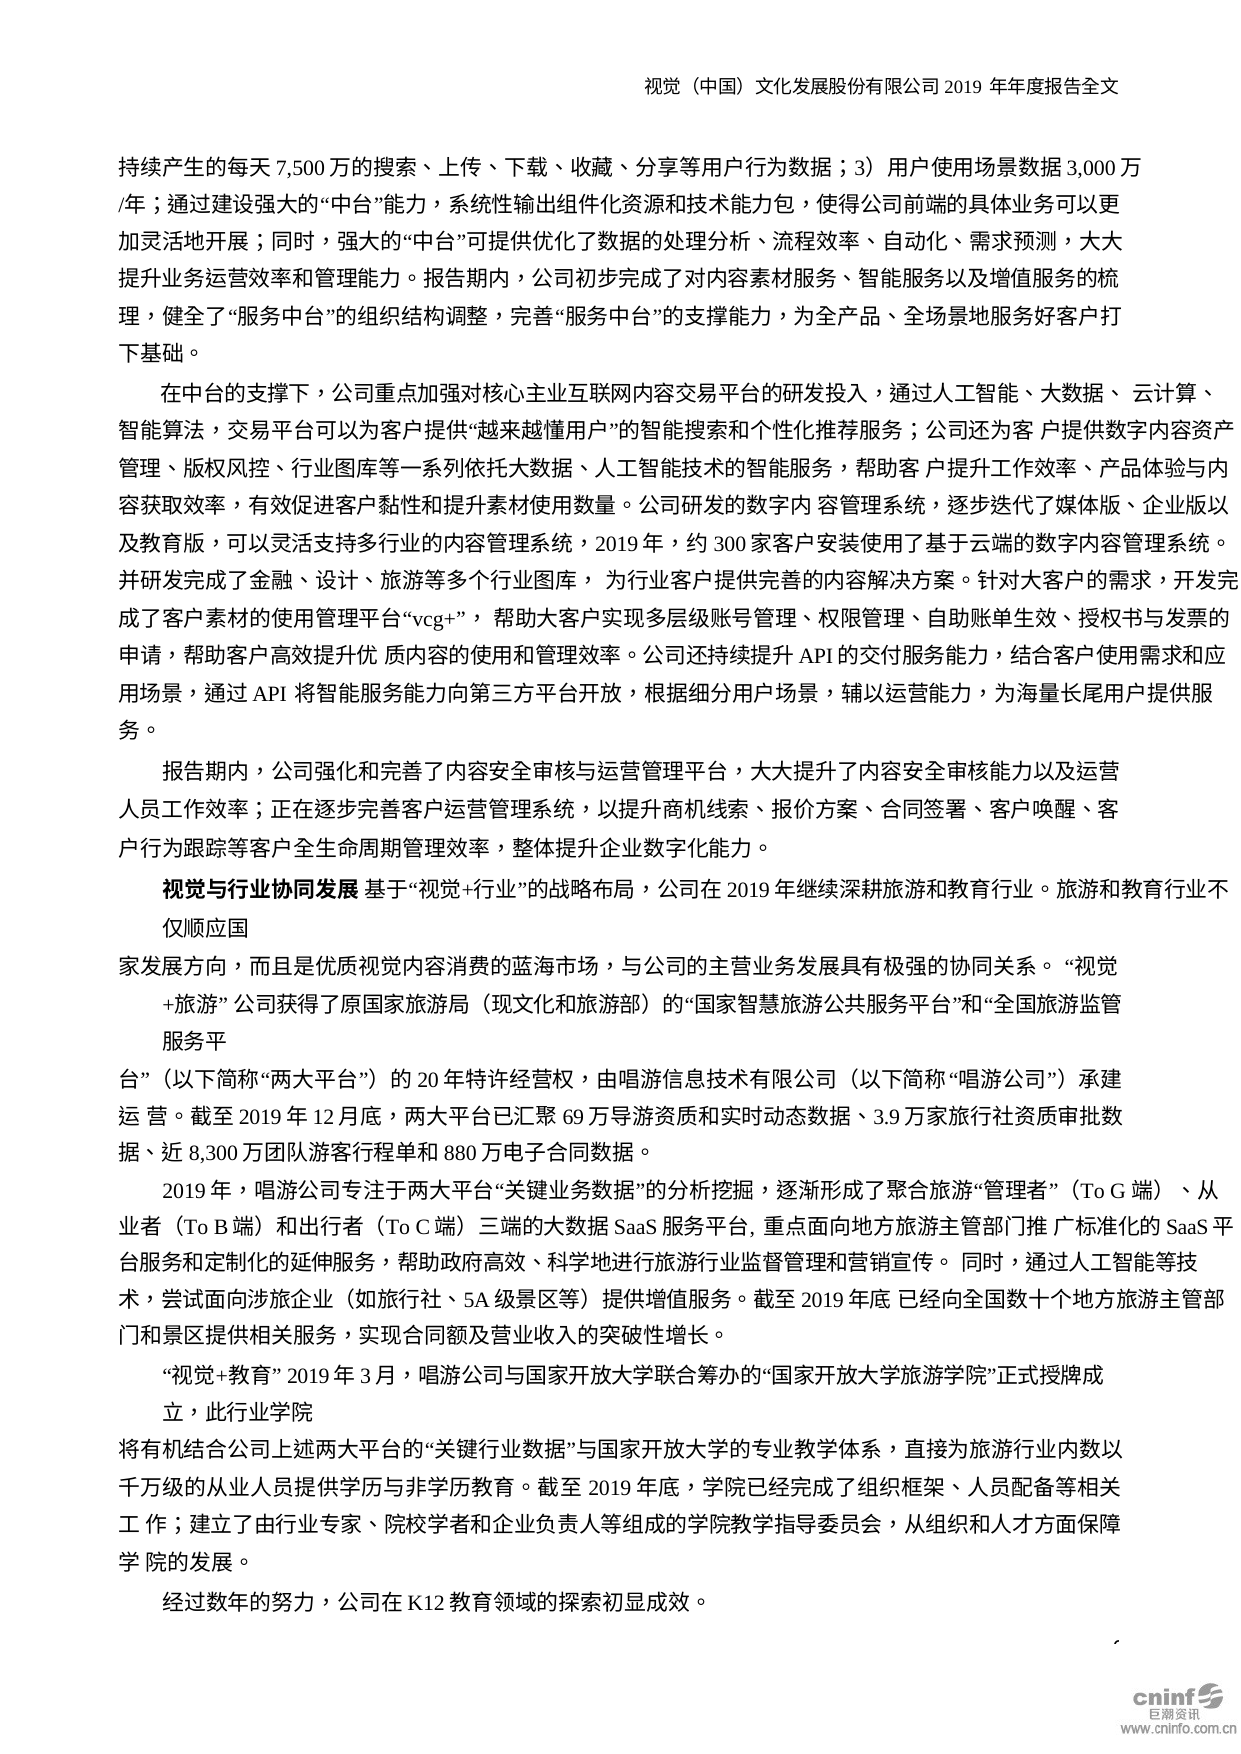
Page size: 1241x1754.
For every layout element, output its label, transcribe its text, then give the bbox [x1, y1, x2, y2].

text 2019年，唱游公司专注于两大平台“关键业务数据”的分析挖掘，逐渐形成了聚合旅游“管理者”（To G 端）、从业者（To B端）和出行者（To C端）三端的大数据SaaS服务平台, 重点面向地方旅游主管部门推 广标准化的SaaS平台服务和定制化的延伸服务，帮助政府高效、科学地进行旅游行业监督管理和营销宣传。 同时，通过人工智能等技术，尝试面向涉旅企业（如旅行社、5A级景区等）提供增值服务。截至2019年底 已经向全国数十个地方旅游主管部门和景区提供相关服务，实现合同额及营业收入的突破性增长。 [118, 1175, 1240, 1350]
picture [1115, 1680, 1240, 1737]
text 在中台的支撑下，公司重点加强对核心主业互联网内容交易平台的研发投入，通过人工智能、大数据、 云计算、智能算法，交易平台可以为客户提供“越来越懂用户”的智能搜索和个性化推荐服务；公司还为客 户提供数字内容资产管理、版权风控、行业图库等一系列依托大数据、人工智能技术的智能服务，帮助客 户提升工作效率、产品体验与内容获取效率，有效促进客户黏性和提升素材使用数量。公司研发的数字内 容管理系统，逐步迭代了媒体版、企业版以及教育版，可以灵活支持多行业的内容管理系统，2019年，约 300家客户安装使用了基于云端的数字内容管理系统。并研发完成了金融、设计、旅游等多个行业图库， 为行业客户提供完善的内容解决方案。针对大客户的需求，开发完成了客户素材的使用管理平台“vcg+”， 帮助大客户实现多层级账号管理、权限管理、自助账单生效、授权书与发票的申请，帮助客户高效提升优 质内容的使用和管理效率。公司还持续提升API的交付服务能力，结合客户使用需求和应用场景，通过API 将智能服务能力向第三方平台开放，根据细分用户场景，辅以运营能力，为海量长尾用户提供服务。 [118, 378, 1240, 745]
text 将有机结合公司上述两大平台的“关键行业数据”与国家开放大学的专业教学体系，直接为旅游行业内数以 千万级的从业人员提供学历与非学历教育。截至2019年底，学院已经完成了组织框架、人员配备等相关工 作；建立了由行业专家、院校学者和企业负责人等组成的学院教学指导委员会，从组织和人才方面保障学 院的发展。 [118, 1434, 1123, 1576]
text 报告期内，公司强化和完善了内容安全审核与运营管理平台，大大提升了内容安全审核能力以及运营 人员工作效率；正在逐步完善客户运营管理系统，以提升商机线索、报价方案、合同签署、客户唤醒、客 户行为跟踪等客户全生命周期管理效率，整体提升企业数字化能力。 [118, 756, 1123, 863]
text 持续产生的每天7,500万的搜索、上传、下载、收藏、分享等用户行为数据；3）用户使用场景数据3,000万 [118, 152, 1240, 182]
text /年；通过建设强大的“中台”能力，系统性输出组件化资源和技术能力包，使得公司前端的具体业务可以更 加灵活地开展；同时，强大的“中台”可提供优化了数据的处理分析、流程效率、自动化、需求预测，大大 提升业务运营效率和管理能力。报告期内，公司初步完成了对内容素材服务、智能服务以及增值服务的梳 理，健全了“服务中台”的组织结构调整，完善“服务中台”的支撑能力，为全产品、全场景地服务好客户打 下基础。 [118, 189, 1123, 368]
text 经过数年的努力，公司在K12教育领域的探索初显成效。 [162, 1587, 1240, 1616]
text 视觉与行业协同发展 基于“视觉+行业”的战略布局，公司在2019年继续深耕旅游和教育行业。旅游和教育行业不仅顺应国 [162, 874, 1240, 942]
text 台”（以下简称“两大平台”）的20年特许经营权，由唱游信息技术有限公司（以下简称“唱游公司”）承建运 营。截至2019年12月底，两大平台已汇聚69万导游资质和实时动态数据、3.9万家旅行社资质审批数据、近 8,300万团队游客行程单和880万电子合同数据。 [118, 1064, 1123, 1167]
text “视觉+教育” 2019年3月，唱游公司与国家开放大学联合筹办的“国家开放大学旅游学院”正式授牌成立，此行业学院 [162, 1360, 1123, 1426]
text 家发展方向，而且是优质视觉内容消费的蓝海市场，与公司的主营业务发展具有极强的协同关系。 “视觉+旅游” 公司获得了原国家旅游局（现文化和旅游部）的“国家智慧旅游公共服务平台”和“全国旅游监管服务平 [118, 951, 1123, 1056]
